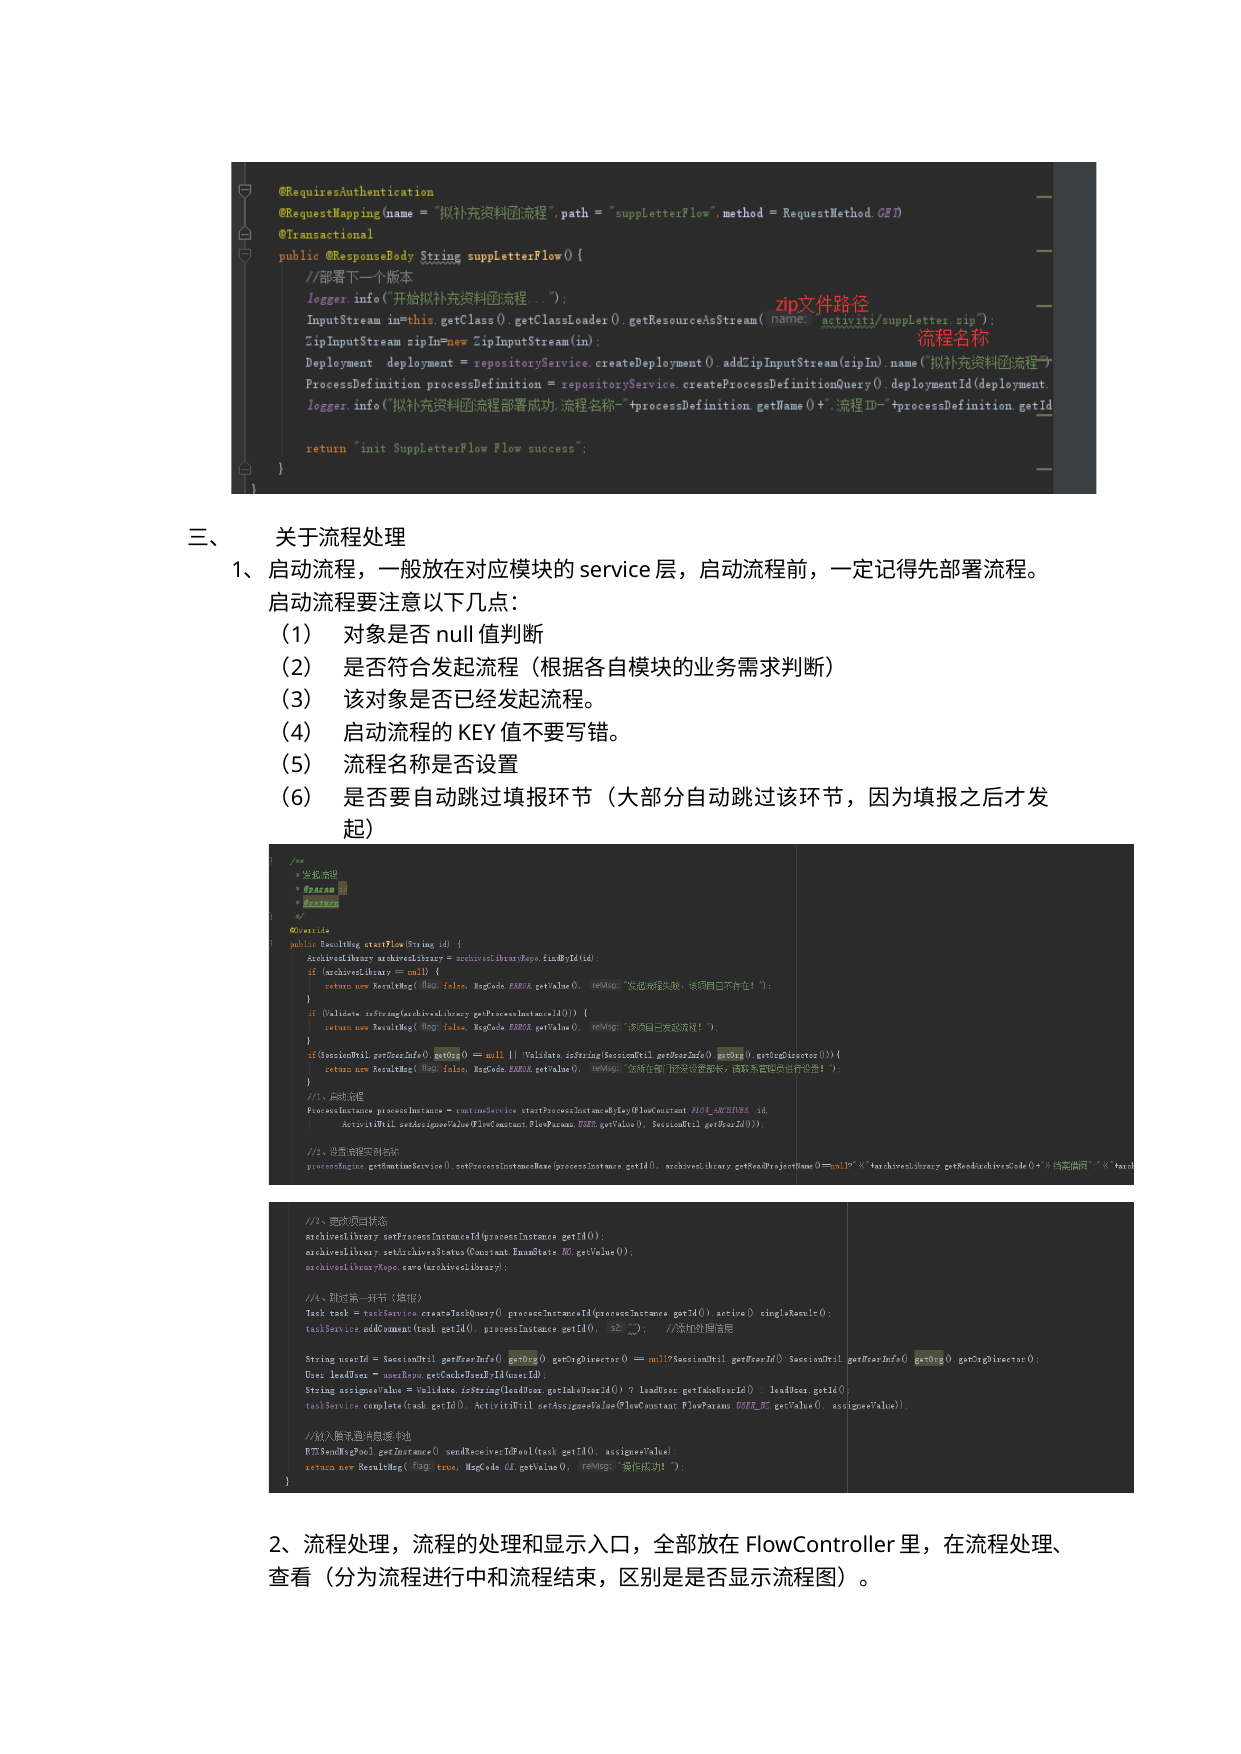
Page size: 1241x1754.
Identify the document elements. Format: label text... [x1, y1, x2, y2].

picture [268, 1202, 1134, 1493]
picture [268, 844, 1134, 1185]
list 是否要自动跳过填报环节（大部分自动跳过该环节，因为填报之后才发起） [269, 779, 1053, 844]
list 2、流程处理，流程的处理和显示入口，全部放在FlowController里，在流程处理、查看（分为流程进行中和流程结束，区别是是否显示流程图）。 [269, 1527, 1053, 1592]
list 对象是否null值判断 [269, 617, 1053, 649]
list 是否符合发起流程（根据各自模块的业务需求判断） [269, 649, 1053, 682]
list 该对象是否已经发起流程。 [269, 682, 1053, 714]
list 启动流程的KEY值不要写错。 [269, 714, 1053, 747]
list 流程名称是否设置 [269, 747, 1053, 779]
list 启动流程要注意以下几点： [269, 584, 1053, 617]
picture [231, 162, 1097, 494]
list 关于流程处理 [187, 519, 1053, 552]
list 启动流程，一般放在对应模块的service层，启动流程前，一定记得先部署流程。 [231, 552, 1053, 584]
